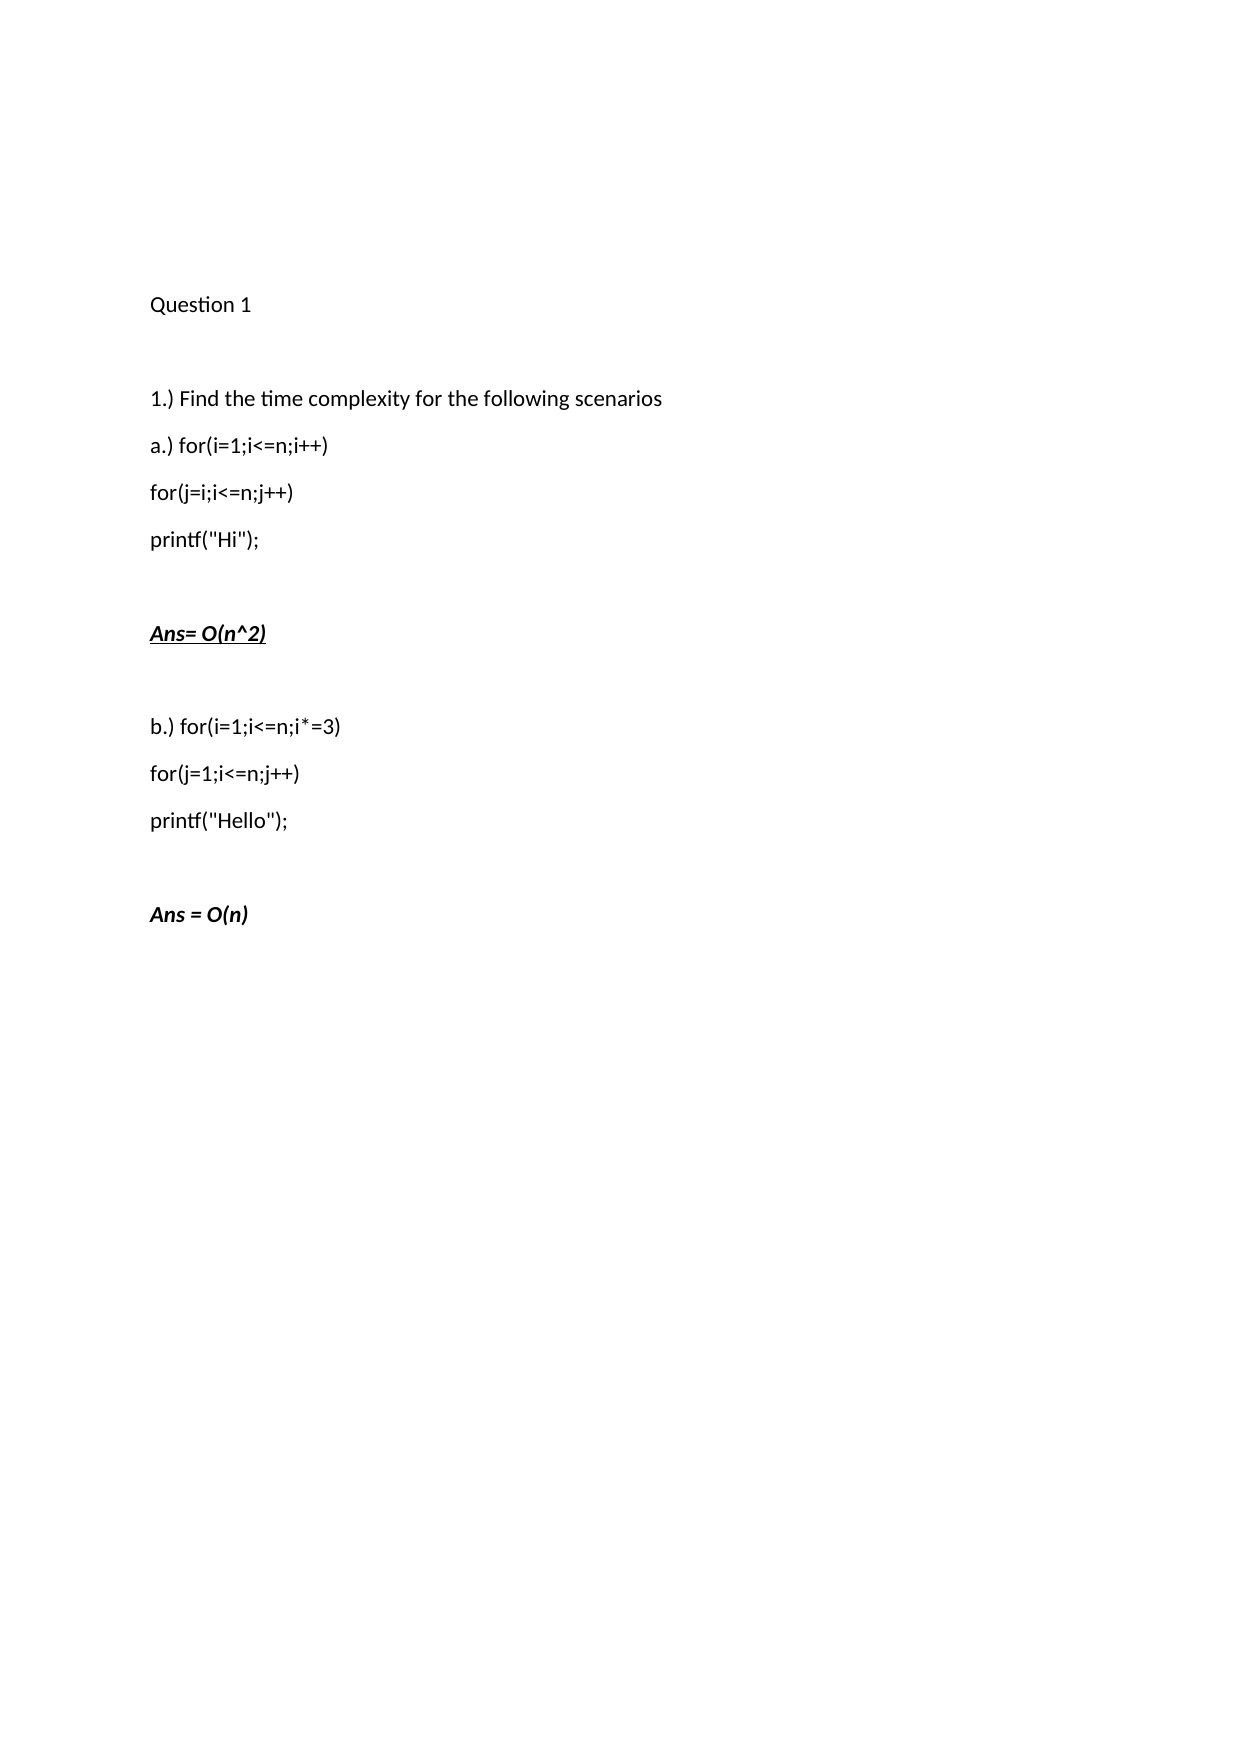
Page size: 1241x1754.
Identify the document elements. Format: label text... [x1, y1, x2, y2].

text Question 1 [150, 291, 1090, 319]
text for(j=1;i<=n;j++) [150, 759, 1090, 787]
text printf("Hi"); [150, 525, 1090, 553]
text b.) for(i=1;i<=n;i*=3) [150, 712, 1090, 741]
text 1.) Find the time complexity for the following scenarios [150, 384, 1090, 412]
text Ans= O(n^2) [150, 619, 1090, 647]
text for(j=i;i<=n;j++) [150, 478, 1090, 506]
text a.) for(i=1;i<=n;i++) [150, 431, 1090, 459]
text printf("Hello"); [150, 806, 1090, 834]
text Ans = O(n) [150, 900, 1090, 928]
